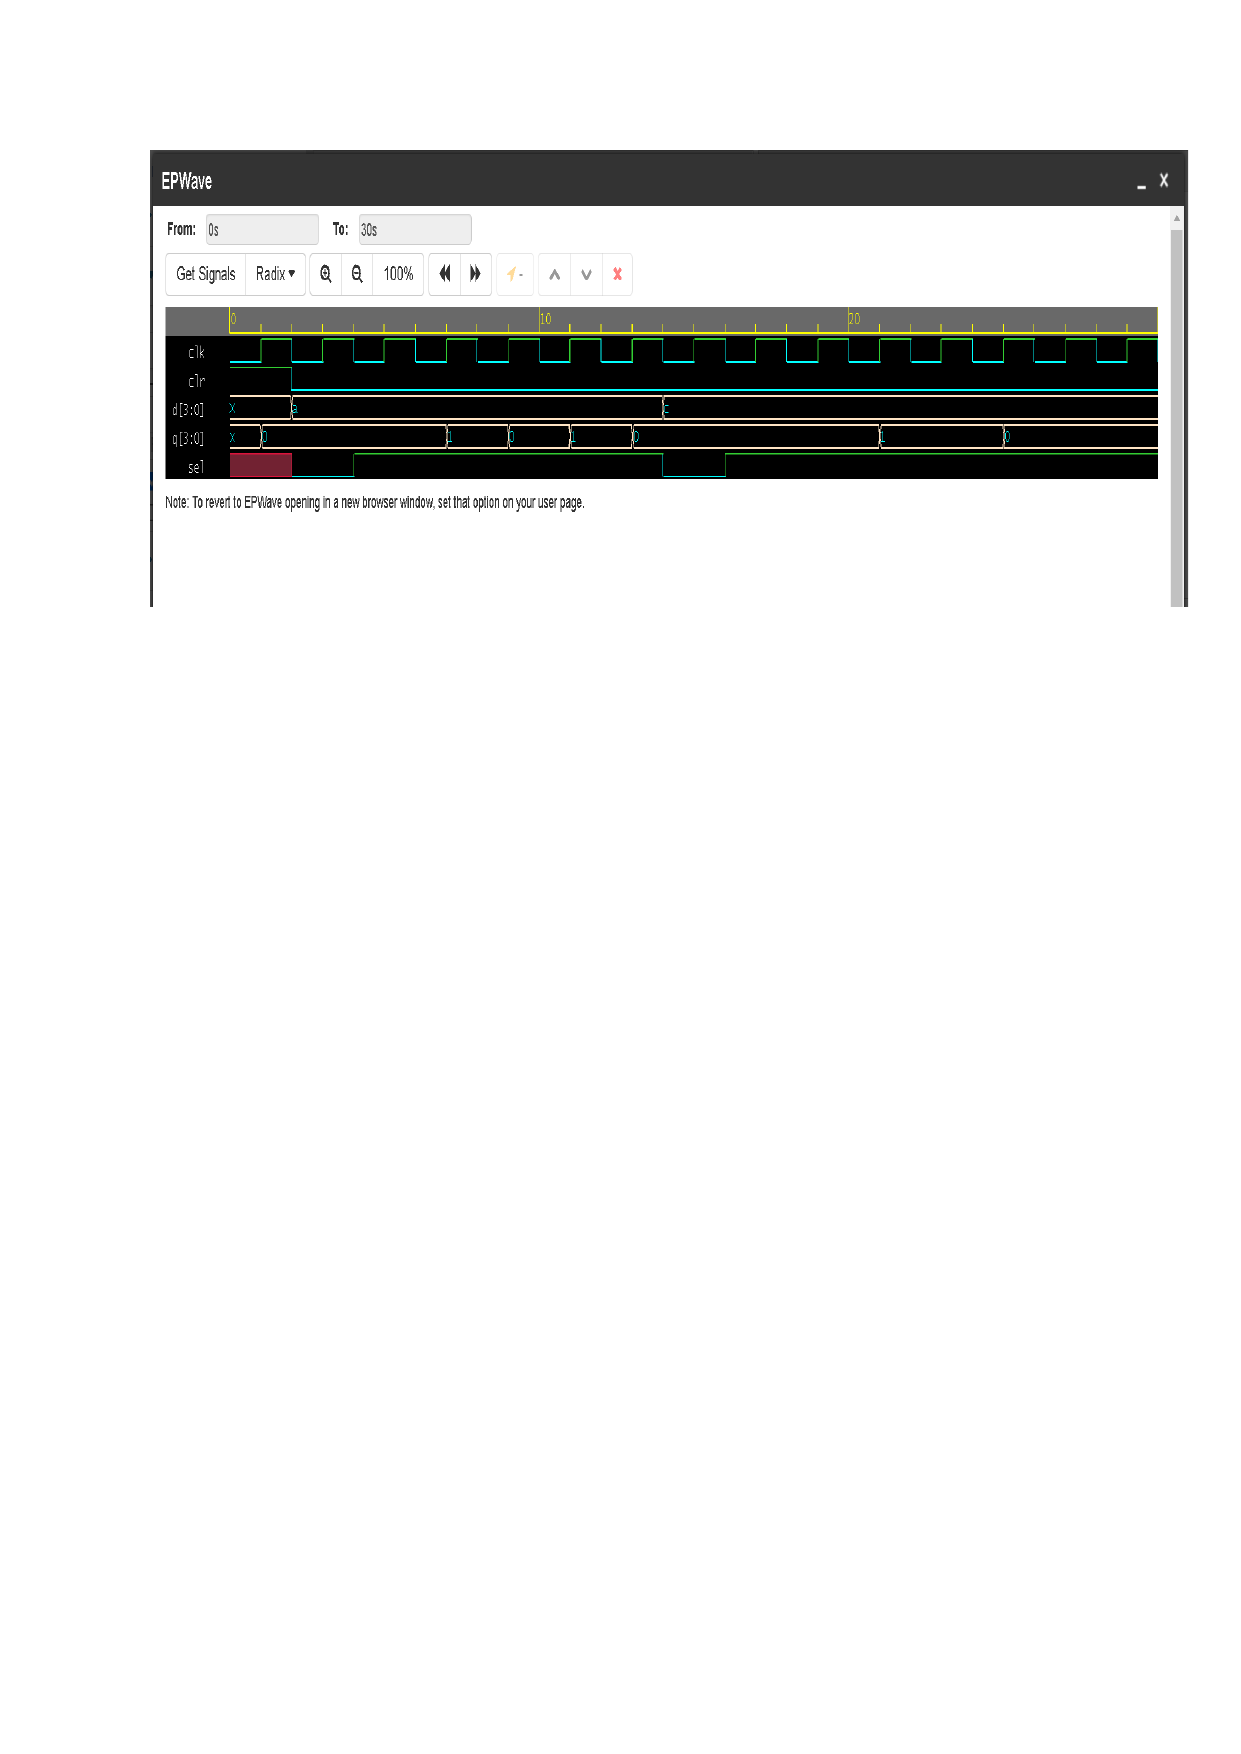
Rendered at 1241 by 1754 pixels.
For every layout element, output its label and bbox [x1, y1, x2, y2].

picture [150, 150, 1189, 607]
